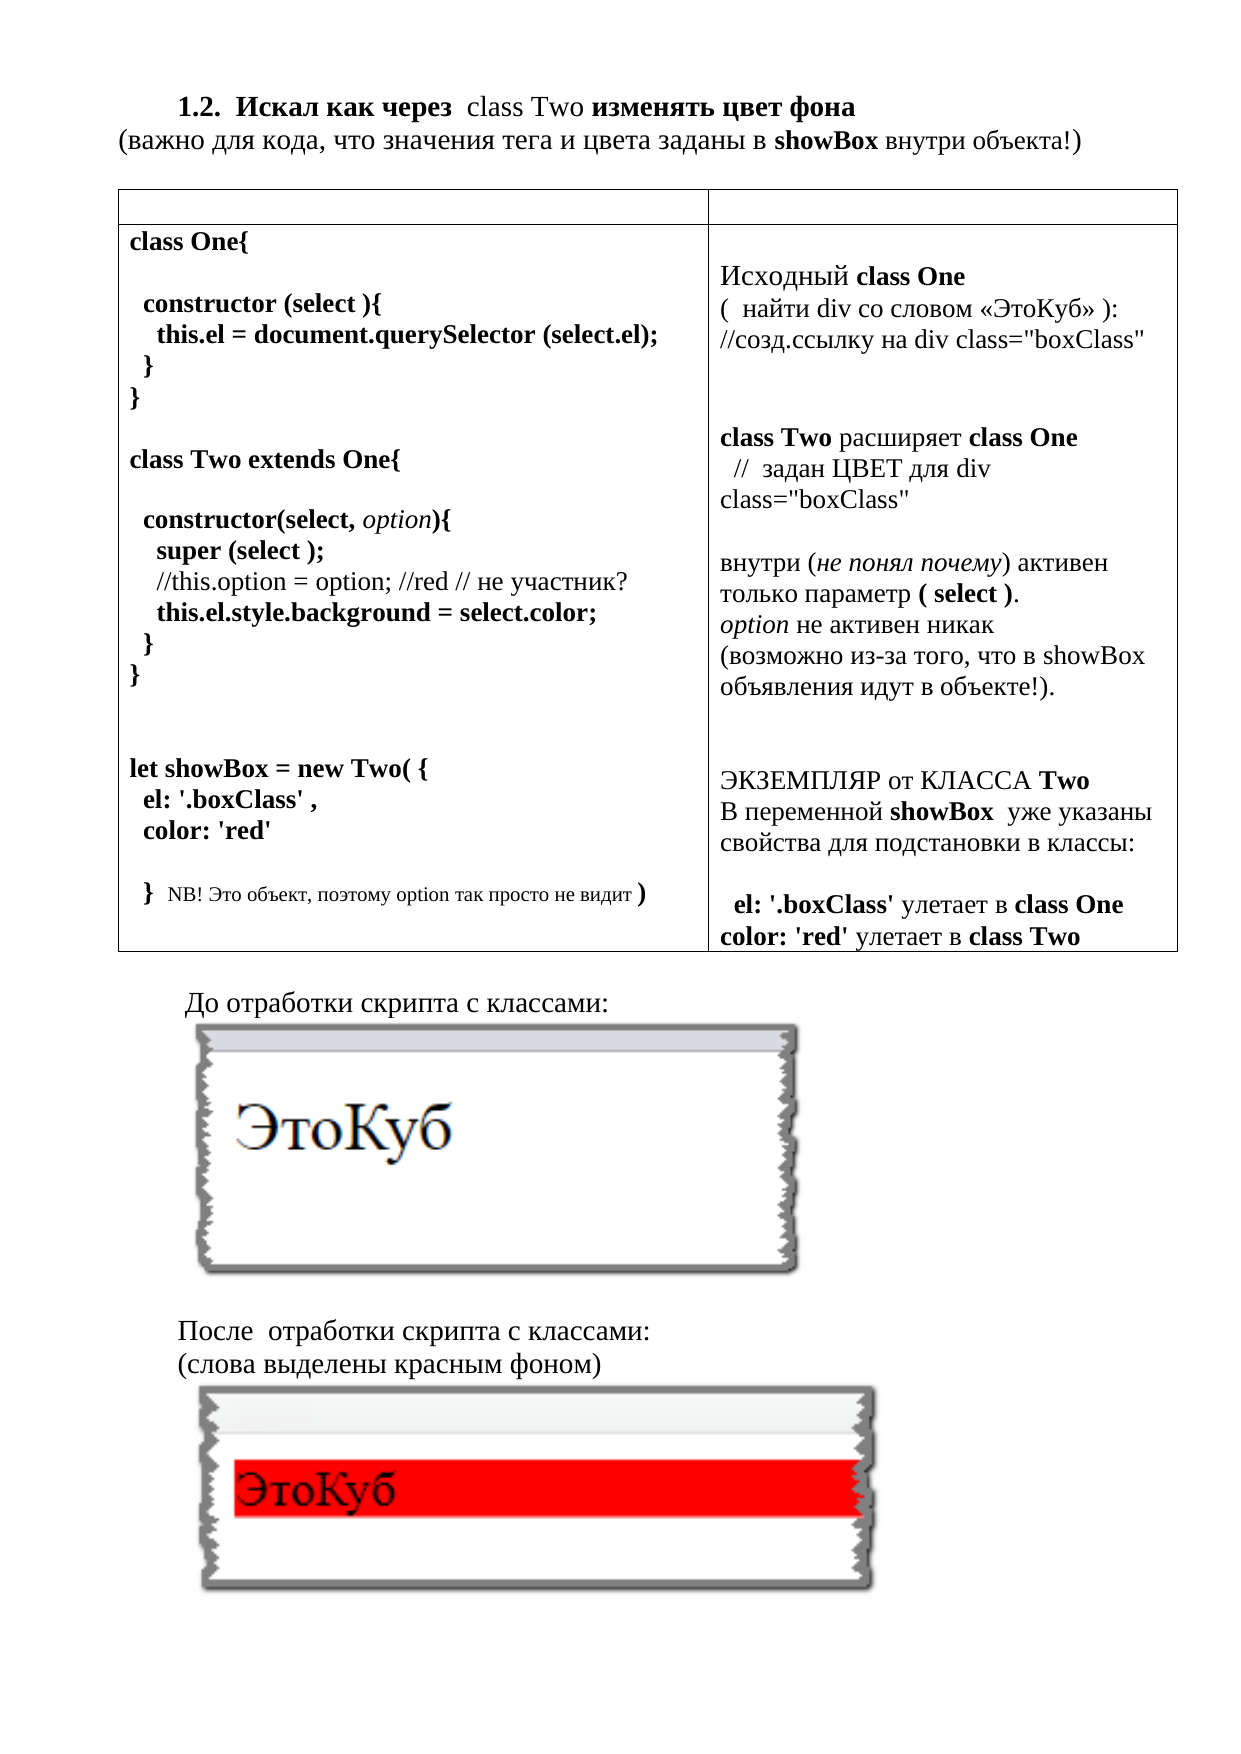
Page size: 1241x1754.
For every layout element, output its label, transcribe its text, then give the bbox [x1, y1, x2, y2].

text (важно для кода, что значения тега и цвета заданы в showBox внутри объекта!) [118, 122, 1167, 156]
table_cell class One{ constructor (select ){ this.el = document.querySelector (select.el); } } class Two extends One{ constructor(select, option){ super (select ); //this.option = option; //red // не участник? this.el.style.background = select.color; } } let showBox = new Two( { el: '.boxClass' , color: 'red' } NB! Это объект, поэтому option так просто не видит ) [119, 225, 708, 951]
table_header [709, 190, 1177, 224]
text После отработки скрипта с классами: [177, 1313, 1167, 1346]
text (слова выделены красным фоном) [177, 1346, 1167, 1380]
picture [177, 1380, 898, 1598]
table_cell Исходный class One ( найти div со словом «ЭтоКуб» ): //созд.ссылку на div class="boxClass" class Two расширяет class One // задан ЦВЕТ для div class="boxClass" внутри (не понял почему) активен только параметр ( select ). option не активен никак (возможно из-за того, что в showBox объявления идут в объекте!). ЭКЗЕМПЛЯР от КЛАССА Two В переменной showBox уже указаны свойства для подстановки в классы: el: '.boxClass' улетает в class One color: 'red' улетает в class Two [709, 225, 1177, 951]
text 1.2. Искал как через class Two изменять цвет фона [177, 89, 1167, 122]
text До отработки скрипта с классами: [177, 985, 1167, 1019]
picture [177, 1018, 817, 1280]
table_header [119, 190, 708, 224]
